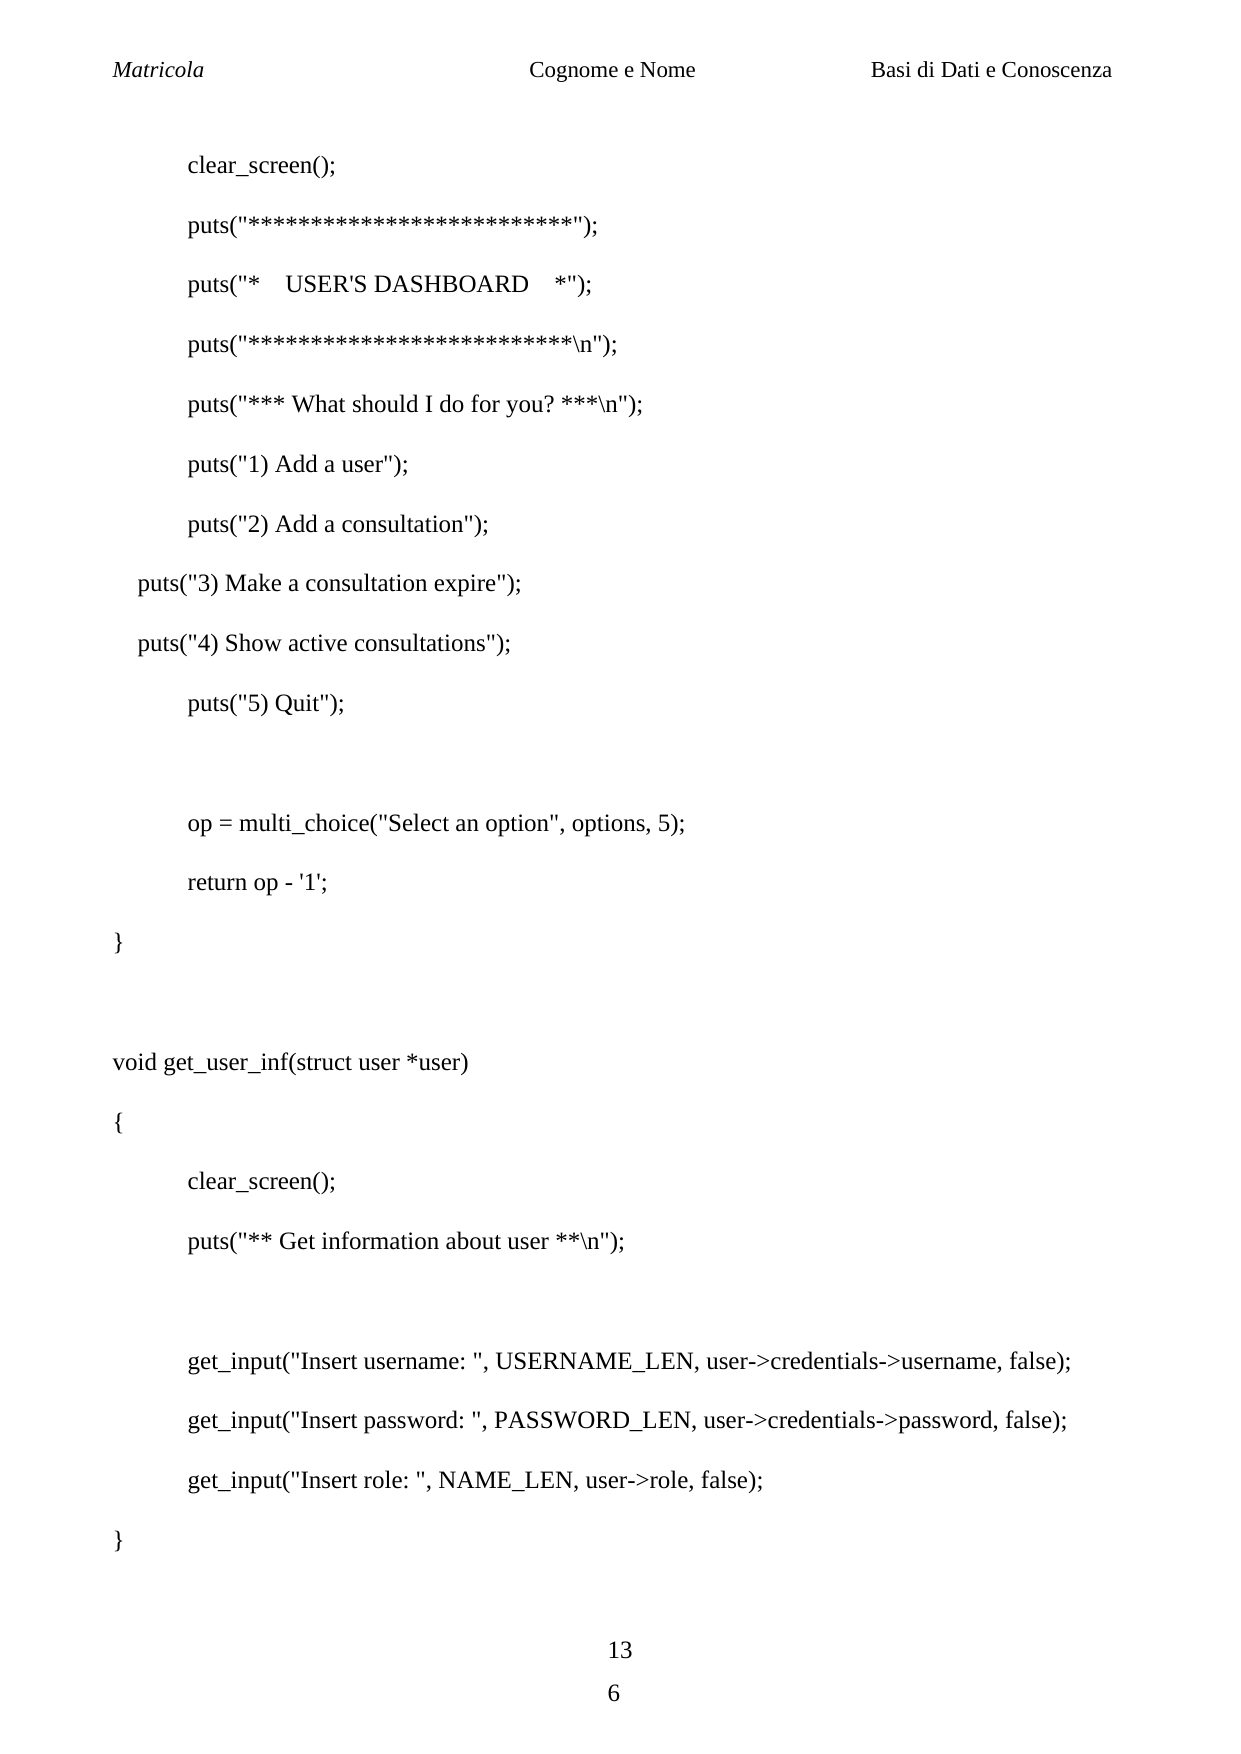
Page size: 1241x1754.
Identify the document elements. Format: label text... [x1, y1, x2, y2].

text op = multi_choice("Select an option", options, 5); [112, 808, 1128, 836]
text puts("2) Add a consultation"); [112, 509, 1128, 537]
text get_input("Insert username: ", USERNAME_LEN, user->credentials->username, false); [112, 1346, 1128, 1374]
text } [112, 927, 1128, 956]
text puts("* USER'S DASHBOARD *"); [112, 269, 1128, 298]
text } [112, 1525, 1128, 1554]
text puts("*** What should I do for you? ***\n"); [112, 389, 1128, 418]
text return op - '1'; [112, 867, 1128, 896]
text clear_screen(); [112, 1166, 1128, 1195]
text void get_user_inf(struct user *user) [112, 1047, 1128, 1076]
text puts("5) Quit"); [112, 688, 1128, 717]
text puts("** Get information about user **\n"); [112, 1226, 1128, 1255]
text puts("4) Show active consultations"); [112, 628, 1128, 657]
text get_input("Insert role: ", NAME_LEN, user->role, false); [112, 1465, 1128, 1494]
text puts("**************************"); [112, 210, 1128, 238]
text get_input("Insert password: ", PASSWORD_LEN, user->credentials->password, false); [112, 1406, 1128, 1434]
text { [112, 1107, 1128, 1135]
text puts("1) Add a user"); [112, 449, 1128, 478]
text puts("3) Make a consultation expire"); [112, 568, 1128, 597]
text puts("**************************\n"); [112, 329, 1128, 358]
text clear_screen(); [112, 150, 1128, 179]
